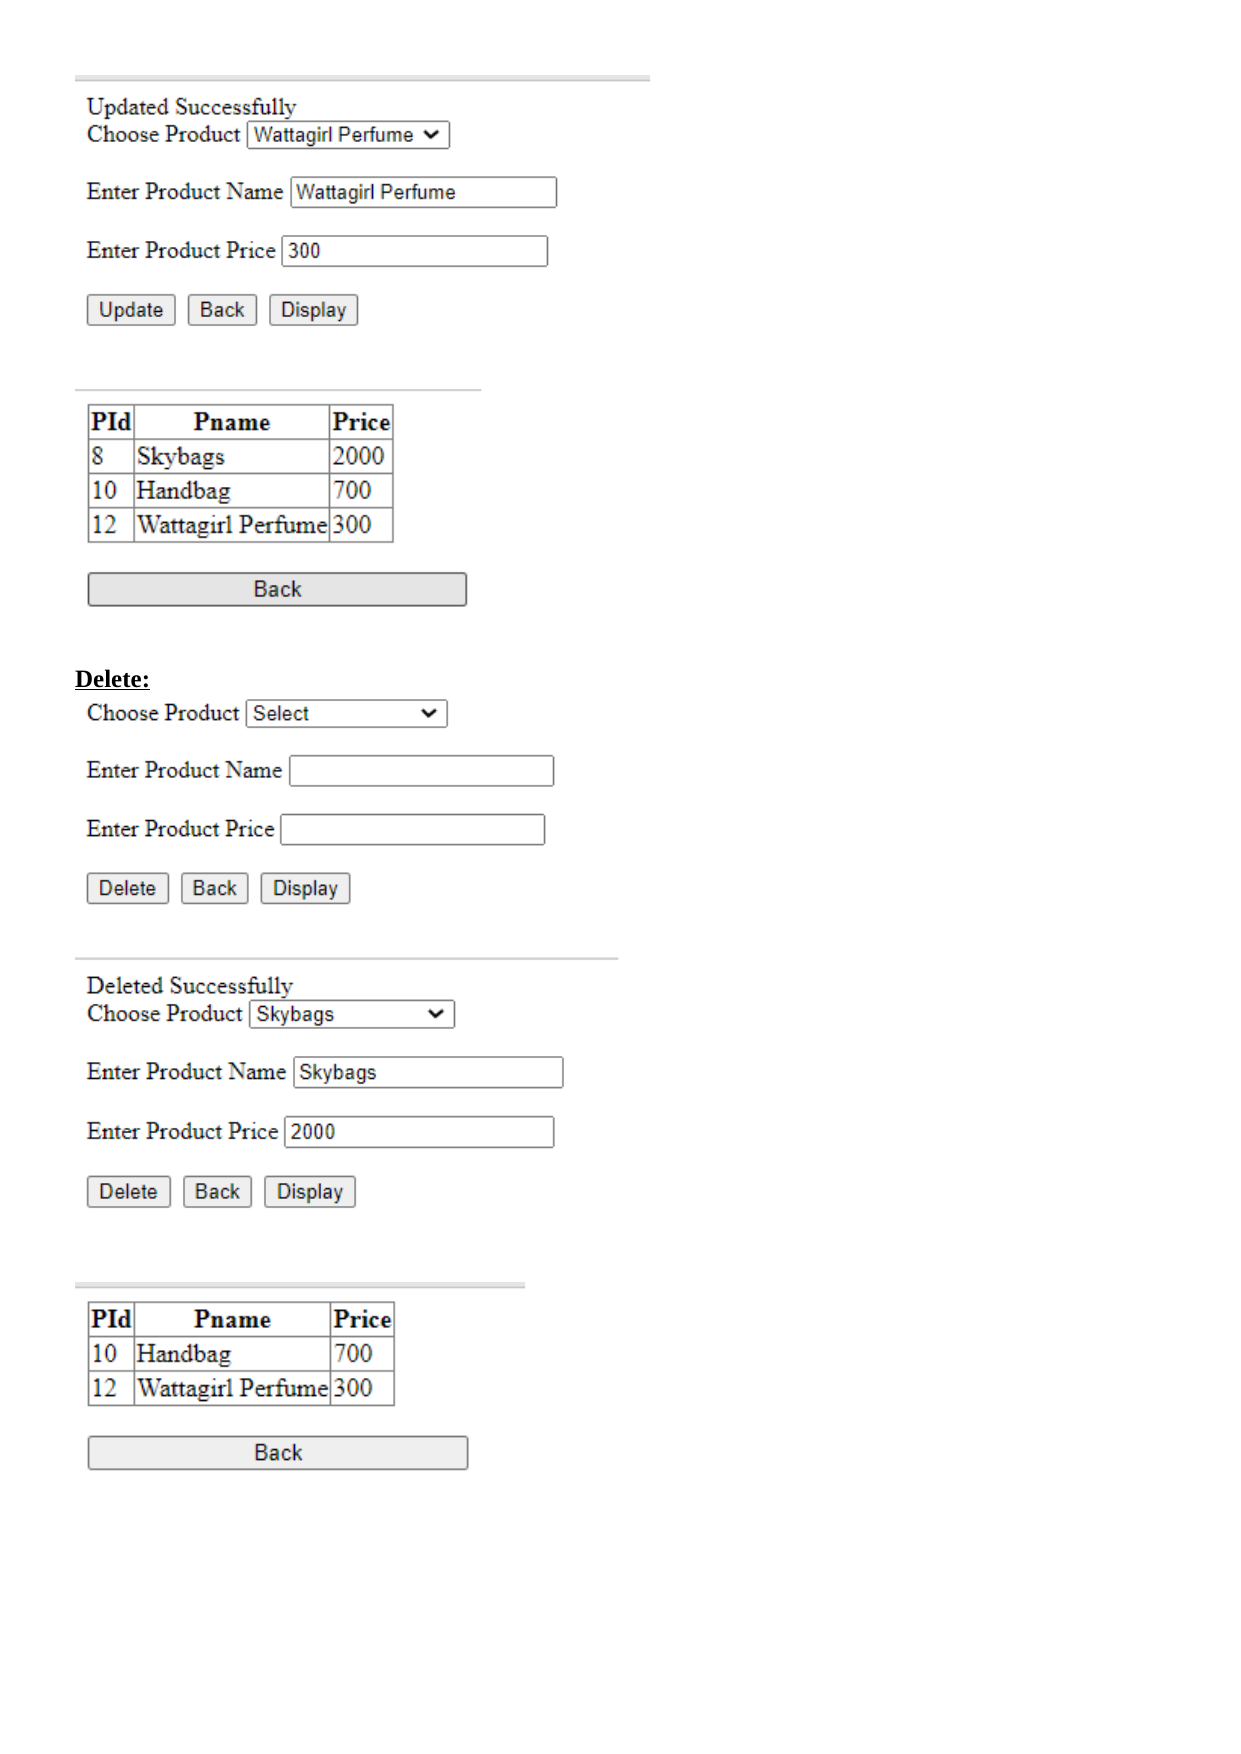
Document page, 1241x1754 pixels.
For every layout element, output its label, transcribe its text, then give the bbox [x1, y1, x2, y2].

picture [75, 75, 650, 361]
picture [75, 692, 619, 930]
picture [75, 1282, 525, 1495]
picture [75, 389, 482, 664]
text Delete: [75, 664, 1165, 693]
picture [75, 957, 619, 1254]
